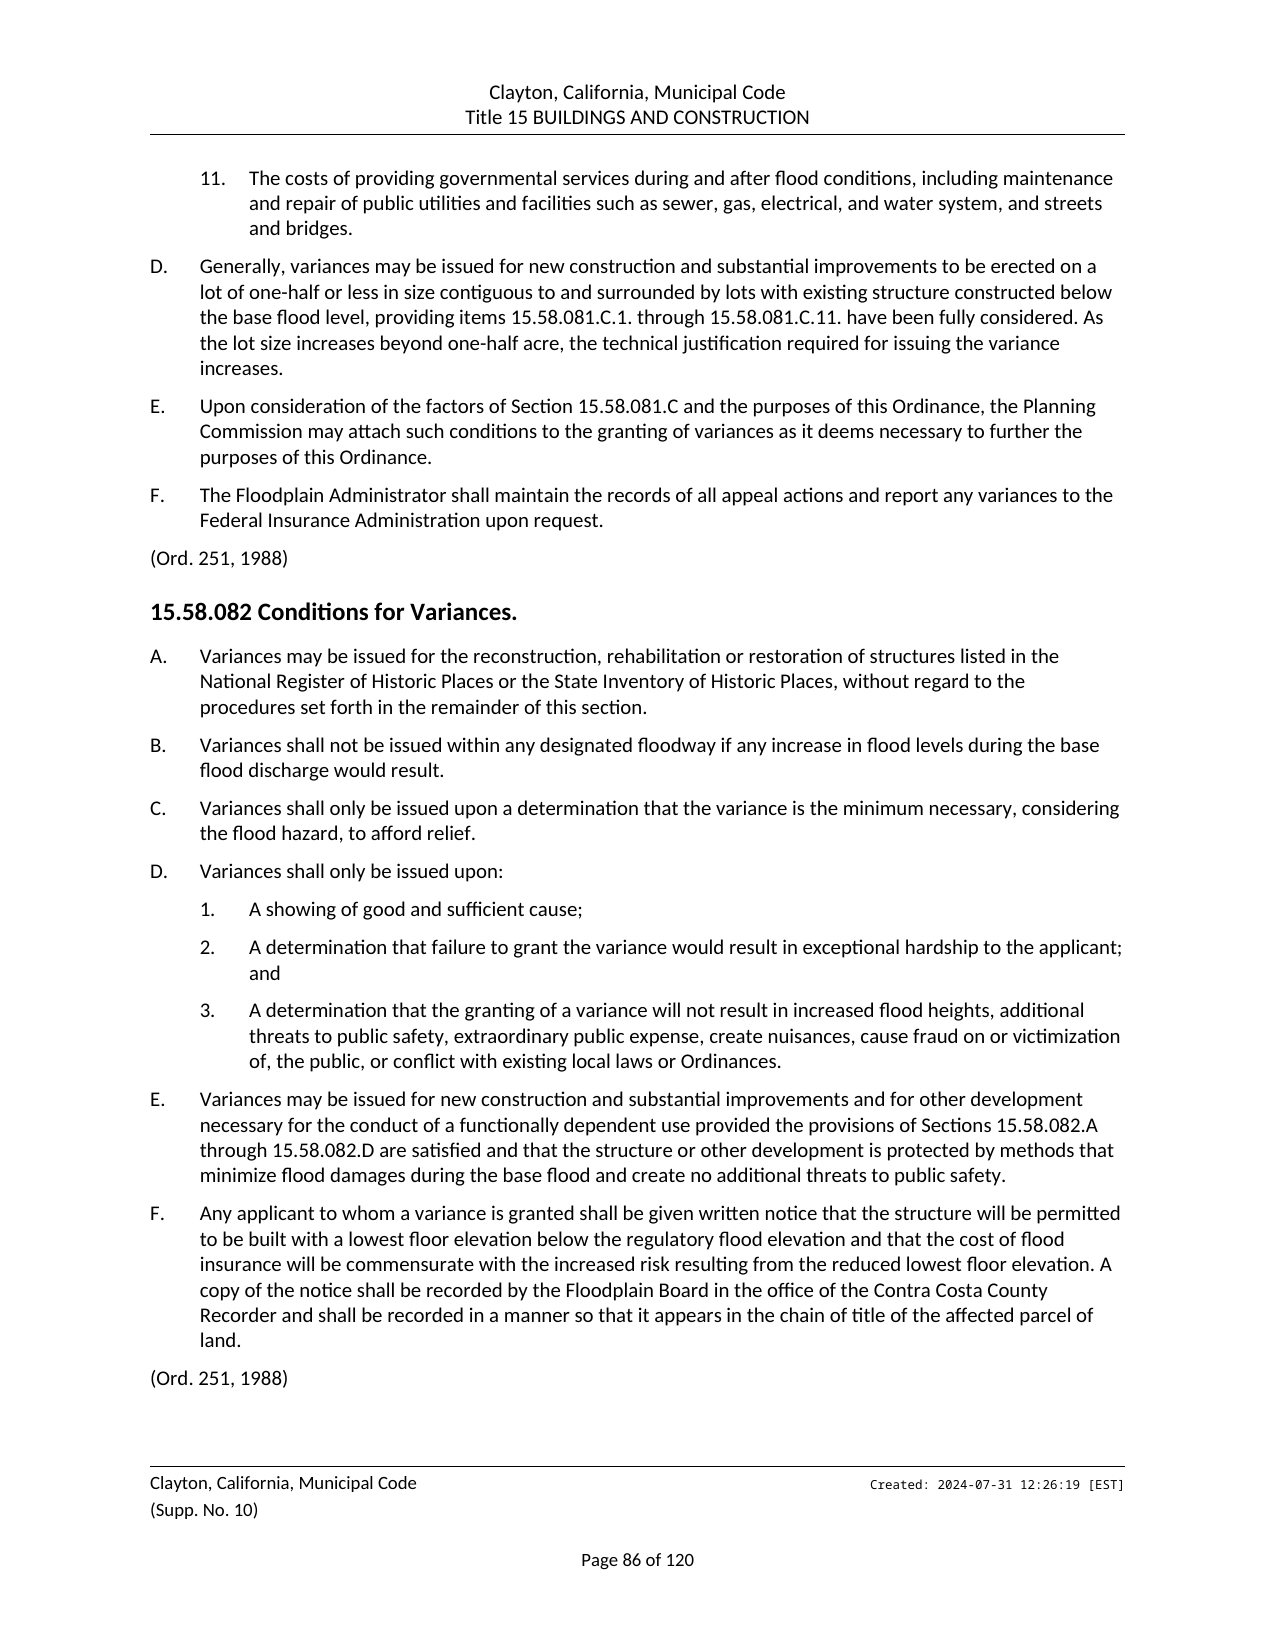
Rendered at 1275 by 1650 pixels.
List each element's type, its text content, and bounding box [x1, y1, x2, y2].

list 11. The costs of providing governmental services during and after flood conditions, including maintenance and repair of public utilities and facilities such as sewer, gas, electrical, and water system, and streets and bridges. [199, 165, 1125, 241]
list F. The Floodplain Administrator shall maintain the records of all appeal actions and report any variances to the Federal Insurance Administration upon request. [150, 482, 1125, 533]
list A. Variances may be issued for the reconstruction, rehabilitation or restoration of structures listed in the National Register of Historic Places or the State Inventory of Historic Places, without regard to the procedures set forth in the remainder of this section. [150, 643, 1125, 719]
text (Ord. 251, 1988) [150, 1366, 1125, 1391]
list E. Variances may be issued for new construction and substantial improvements and for other development necessary for the conduct of a functionally dependent use provided the provisions of Sections 15.58.082.A through 15.58.082.D are satisfied and that the structure or other development is protected by methods that minimize flood damages during the base flood and create no additional threats to public safety. [150, 1086, 1125, 1188]
list 2. A determination that failure to grant the variance would result in exceptional hardship to the applicant; and [199, 934, 1125, 985]
list 3. A determination that the granting of a variance will not result in increased flood heights, additional threats to public safety, extraordinary public expense, create nuisances, cause fraud on or victimization of, the public, or conflict with existing local laws or Ordinances. [199, 998, 1125, 1074]
list F. Any applicant to whom a variance is granted shall be given written notice that the structure will be permitted to be built with a lowest floor elevation below the regulatory flood elevation and that the cost of flood insurance will be commensurate with the increased risk resulting from the reduced lowest floor elevation. A copy of the notice shall be recorded by the Floodplain Board in the office of the Contra Costa County Recorder and shall be recorded in a manner so that it appears in the chain of title of the affected parcel of land. [150, 1201, 1125, 1353]
text (Ord. 251, 1988) [150, 545, 1125, 571]
list 1. A showing of good and sufficient cause; [199, 896, 1125, 922]
list B. Variances shall not be issued within any designated floodway if any increase in flood levels during the base flood discharge would result. [150, 732, 1125, 783]
text 15.58.082 Conditions for Variances. [150, 596, 1125, 626]
list D. Variances shall only be issued upon: [150, 858, 1125, 884]
list D. Generally, variances may be issued for new construction and substantial improvements to be erected on a lot of one-half or less in size contiguous to and surrounded by lots with existing structure constructed below the base flood level, providing items 15.58.081.C.1. through 15.58.081.C.11. have been fully considered. As the lot size increases beyond one-half acre, the technical justification required for issuing the variance increases. [150, 253, 1125, 381]
list E. Upon consideration of the factors of Section 15.58.081.C and the purposes of this Ordinance, the Planning Commission may attach such conditions to the granting of variances as it deems necessary to further the purposes of this Ordinance. [150, 393, 1125, 469]
list C. Variances shall only be issued upon a determination that the variance is the minimum necessary, considering the flood hazard, to afford relief. [150, 795, 1125, 846]
